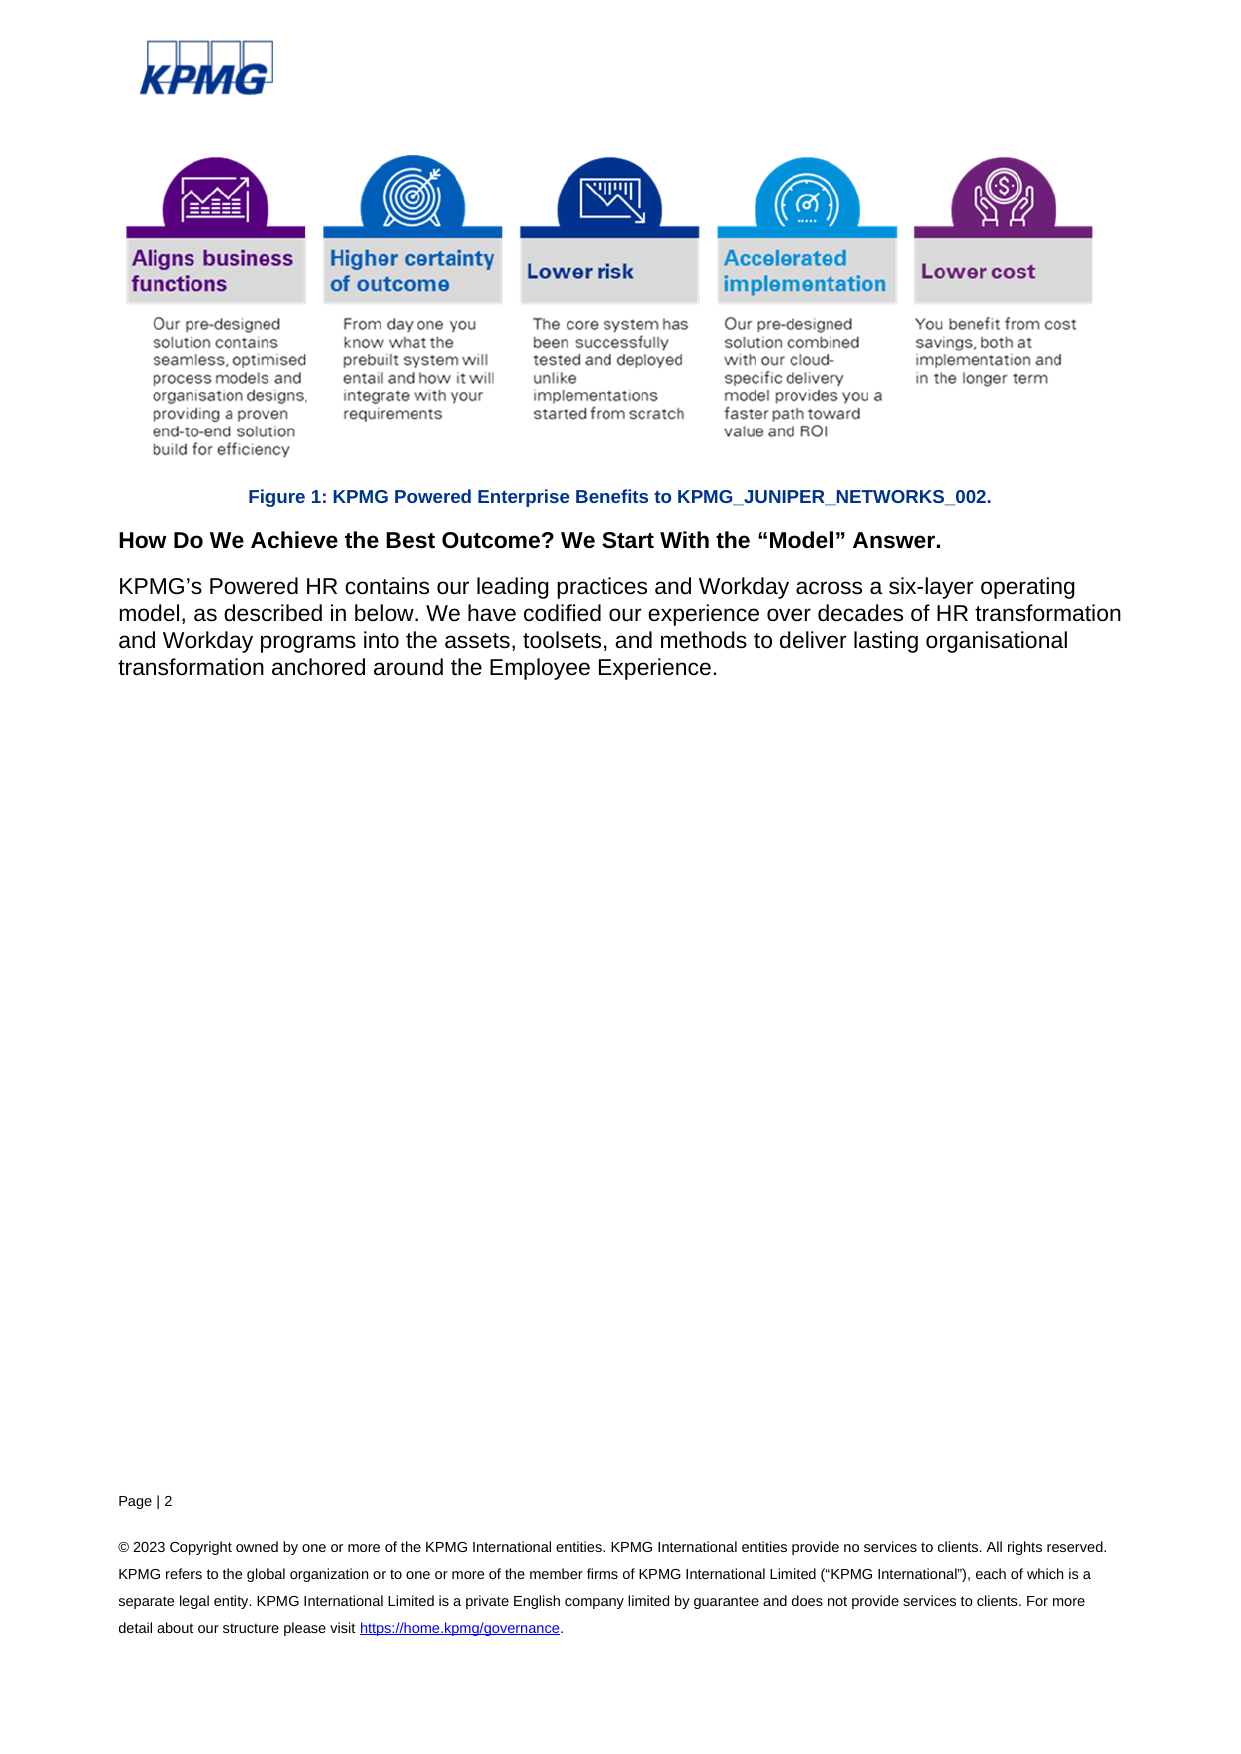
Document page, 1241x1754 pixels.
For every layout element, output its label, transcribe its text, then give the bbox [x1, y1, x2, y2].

text How Do We Achieve the Best Outcome? We Start With the “Model” Answer. [118, 526, 1122, 553]
text KPMG’s Powered HR contains our leading practices and Workday across a six-layer operating model, as described in below. We have codified our experience over decades of HR transformation and Workday programs into the assets, toolsets, and methods to deliver lasting organisational transformation anchored around the Employee Experience. [118, 572, 1122, 680]
picture [118, 0, 302, 136]
picture [118, 155, 1093, 468]
